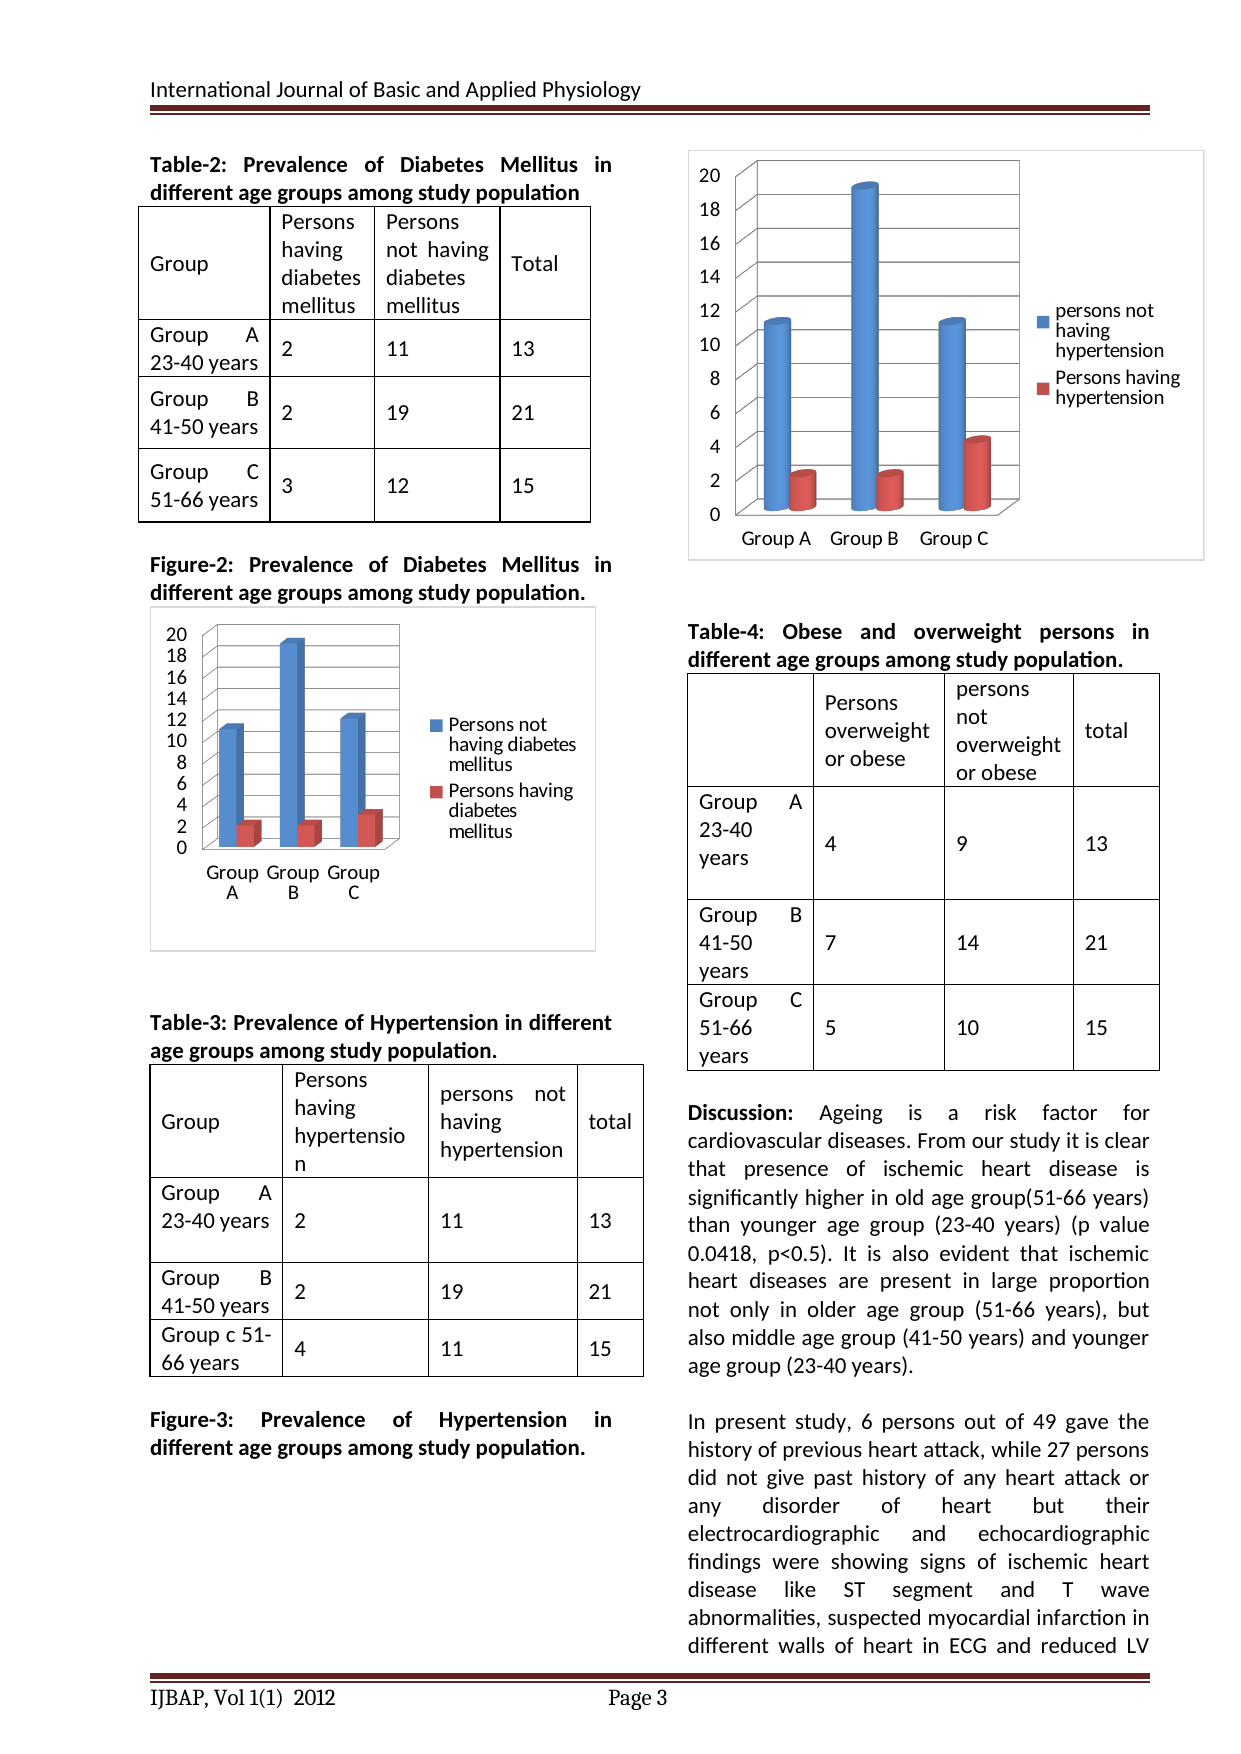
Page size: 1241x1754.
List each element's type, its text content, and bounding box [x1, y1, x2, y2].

table_cell 11 [429, 1320, 577, 1376]
table_cell 13 [501, 320, 590, 376]
table_cell Group c 51-66 years [151, 1320, 282, 1376]
table_cell 14 [945, 900, 1073, 984]
table_header total [1074, 674, 1159, 786]
table_cell Group C 51-66 years [688, 985, 813, 1069]
table_cell 7 [814, 900, 944, 984]
table_cell 13 [578, 1178, 643, 1262]
table_cell Group A 23-40 years [151, 1178, 282, 1262]
table_header Persons overweight or obese [814, 674, 944, 786]
table_cell 10 [945, 985, 1073, 1069]
table_cell 2 [271, 377, 374, 447]
table_header Total [501, 207, 590, 319]
text Table-2: Prevalence of Diabetes Mellitus in different age groups among study population [150, 150, 613, 206]
table_header persons not having hypertension [429, 1065, 577, 1177]
text Figure-3: Prevalence of Hypertension in different age groups among study population. [150, 1405, 613, 1461]
table_header Persons having hypertension [283, 1065, 428, 1177]
table_header total [578, 1065, 643, 1177]
table_cell 2 [283, 1263, 428, 1319]
table_cell 12 [375, 449, 499, 521]
table_cell 19 [375, 377, 499, 447]
table_header persons not overweight or obese [945, 674, 1073, 786]
table_cell 2 [271, 320, 374, 376]
table_header Persons having diabetes mellitus [271, 207, 374, 319]
table_cell 5 [814, 985, 944, 1069]
table_header Group [151, 1065, 282, 1177]
table_cell 3 [271, 449, 374, 521]
text Discussion: Ageing is a risk factor for cardiovascular diseases. From our study it is clear that presence of ischemic heart disease is significantly higher in old age group(51-66 years) than younger age group (23-40 years) (p value 0.0418, p<0.5). It is also evident that ischemic heart diseases are present in large proportion not only in older age group (51-66 years), but also middle age group (41-50 years) and younger age group (23-40 years). [688, 1098, 1150, 1379]
table_cell 4 [283, 1320, 428, 1376]
text Table-4: Obese and overweight persons in different age groups among study population. [688, 617, 1150, 673]
table_cell 9 [945, 787, 1073, 899]
table_cell 2 [283, 1178, 428, 1262]
table_header Group [139, 207, 269, 319]
table_cell 11 [429, 1178, 577, 1262]
table_cell 21 [1074, 900, 1159, 984]
table_cell Group B 41-50 years [151, 1263, 282, 1319]
table_cell Group A 23-40 years [688, 787, 813, 899]
table_cell 19 [429, 1263, 577, 1319]
table_cell 15 [1074, 985, 1159, 1069]
table_cell Group B 41-50 years [688, 900, 813, 984]
table_cell Group C 51-66 years [139, 449, 269, 521]
table_cell 21 [501, 377, 590, 447]
table_cell 21 [578, 1263, 643, 1319]
table_header [688, 674, 813, 786]
text Figure-2: Prevalence of Diabetes Mellitus in different age groups among study population. [150, 550, 613, 606]
table_cell Group B 41-50 years [139, 377, 269, 447]
table_cell Group A 23-40 years [139, 320, 269, 376]
table_cell 13 [1074, 787, 1159, 899]
table_cell 15 [578, 1320, 643, 1376]
table_cell 11 [375, 320, 499, 376]
table_cell 4 [814, 787, 944, 899]
table_cell 15 [501, 449, 590, 521]
table_header Persons not having diabetes mellitus [375, 207, 499, 319]
text Table-3: Prevalence of Hypertension in different age groups among study population. [150, 1008, 613, 1064]
